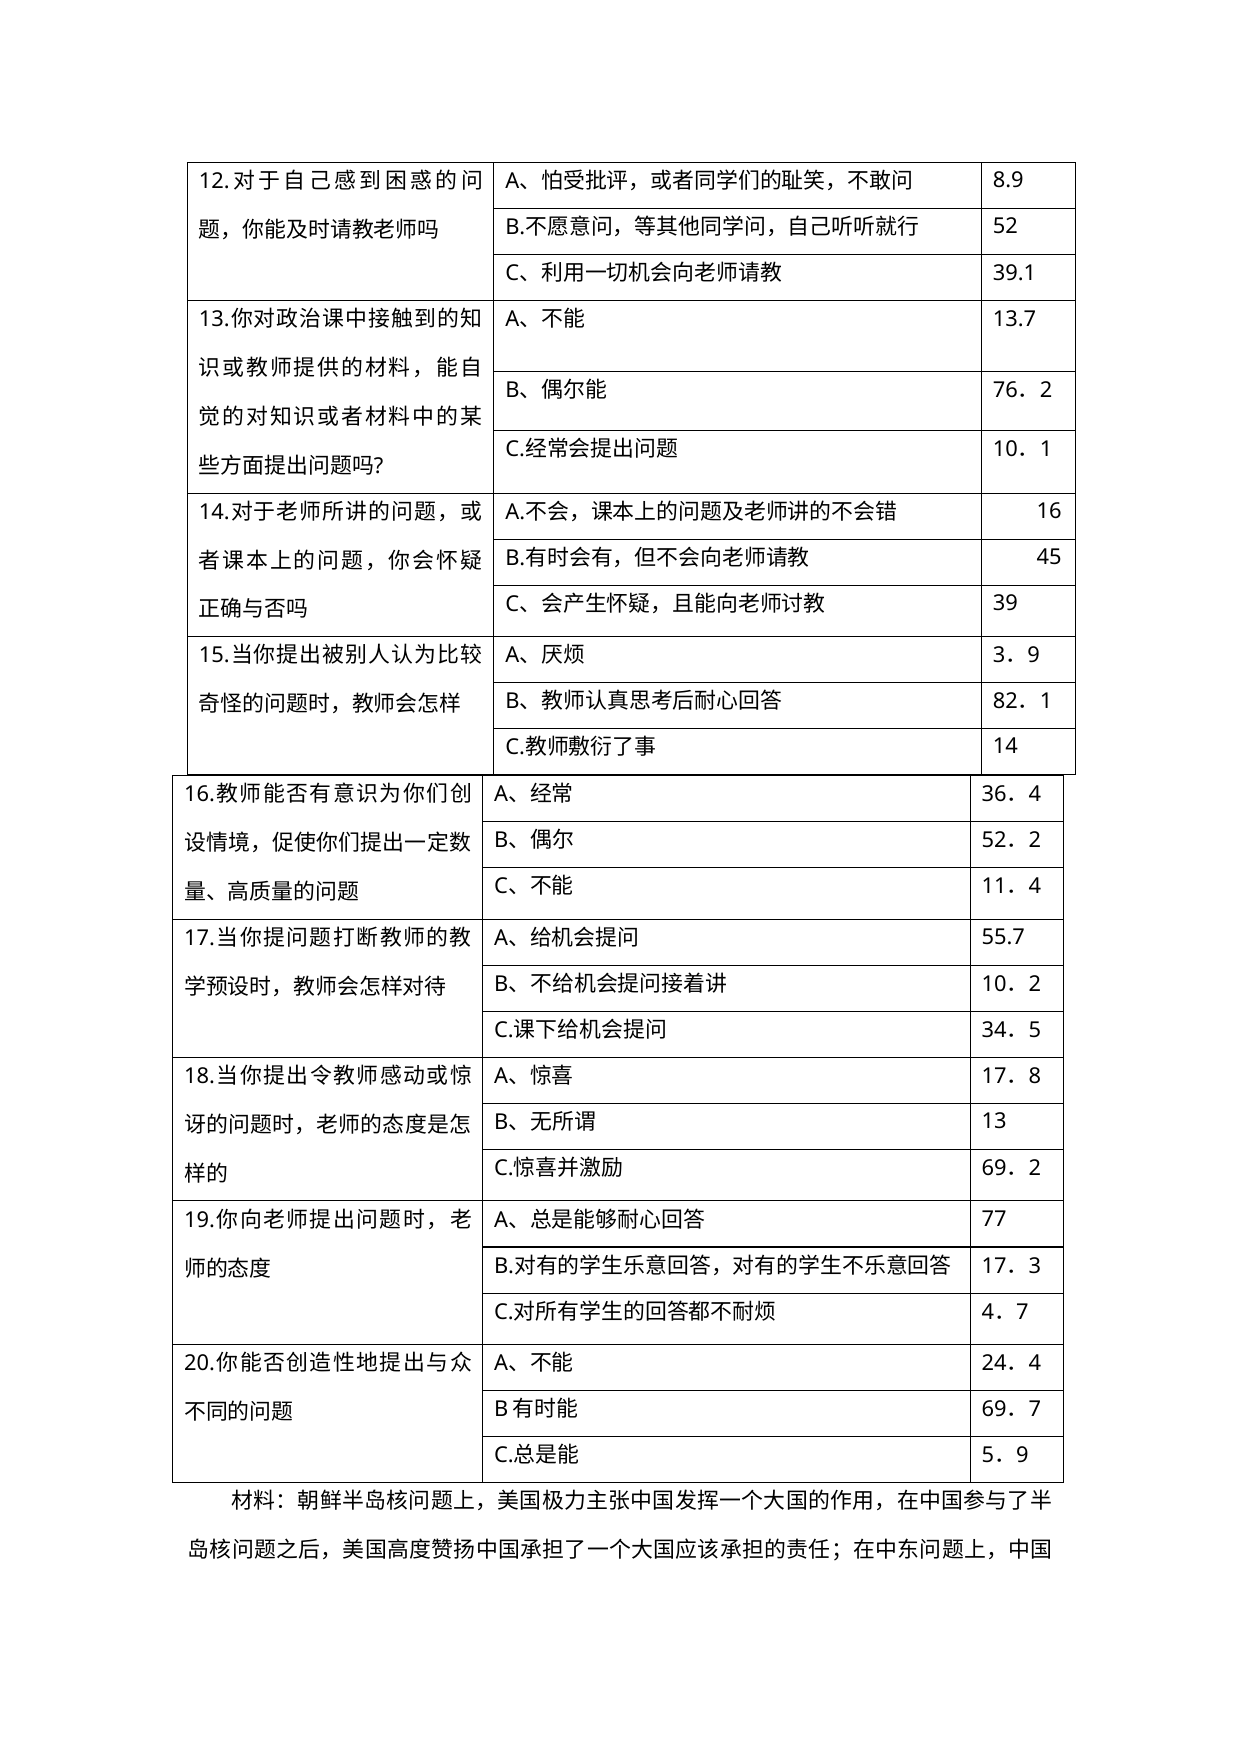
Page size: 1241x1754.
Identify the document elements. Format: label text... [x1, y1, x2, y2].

table_cell 10．1 [982, 431, 1075, 492]
table_cell B、教师认真思考后耐心回答 [494, 683, 981, 728]
table_cell 77 [971, 1201, 1063, 1246]
table_cell B.不愿意问，等其他同学问，自己听听就行 [494, 209, 981, 254]
table_cell 11．4 [971, 868, 1063, 919]
table_cell A、不能 [494, 301, 981, 371]
table_cell B.有时会有，但不会向老师请教 [494, 540, 981, 584]
table_cell C.课下给机会提问 [483, 1012, 970, 1057]
table_cell 52．2 [971, 822, 1063, 867]
table_cell C.对所有学生的回答都不耐烦 [483, 1294, 970, 1343]
table_cell A、厌烦 [494, 637, 981, 682]
table_cell 20.你能否创造性地提出与众不同的问题 [173, 1345, 482, 1482]
table_cell 69．2 [971, 1150, 1063, 1200]
table_cell 13.7 [982, 301, 1075, 371]
table_cell A.不会，课本上的问题及老师讲的不会错 [494, 494, 981, 538]
table_cell 82．1 [982, 683, 1075, 728]
table_cell 15.当你提出被别人认为比较奇怪的问题时，教师会怎样 [188, 637, 493, 774]
table_cell 76．2 [982, 372, 1075, 430]
table_cell 24．4 [971, 1345, 1063, 1389]
table_cell C、会产生怀疑，且能向老师讨教 [494, 586, 981, 636]
table_cell 18.当你提出令教师感动或惊讶的问题时，老师的态度是怎样的 [173, 1058, 482, 1200]
table_cell C.总是能 [483, 1437, 970, 1482]
table_cell 52 [982, 209, 1075, 254]
table_header A、怕受批评，或者同学们的耻笑，不敢问 [494, 163, 981, 208]
table_cell 3．9 [982, 637, 1075, 682]
table_cell C、利用一切机会向老师请教 [494, 255, 981, 300]
table_cell 17．8 [971, 1058, 1063, 1103]
table_header 36．4 [971, 776, 1063, 821]
table_cell B、偶尔 [483, 822, 970, 867]
table_cell B、无所谓 [483, 1104, 970, 1149]
table_cell B、不给机会提问接着讲 [483, 966, 970, 1011]
table_cell 17.当你提问题打断教师的教学预设时，教师会怎样对待 [173, 920, 482, 1057]
table_cell 55.7 [971, 920, 1063, 965]
table_cell 19.你向老师提出问题时，老师的态度 [173, 1201, 482, 1343]
table_header A、经常 [483, 776, 970, 821]
table_header 8.9 [982, 163, 1075, 208]
table_cell A、不能 [483, 1345, 970, 1389]
table_cell 39 [982, 586, 1075, 636]
table_cell 39.1 [982, 255, 1075, 300]
table_cell C、不能 [483, 868, 970, 919]
table_cell 14 [982, 729, 1075, 774]
table_cell C.经常会提出问题 [494, 431, 981, 492]
table_cell 45 [982, 540, 1075, 584]
table_cell 13.你对政治课中接触到的知识或教师提供的材料，能自觉的对知识或者材料中的某些方面提出问题吗? [188, 301, 493, 492]
table_cell A、惊喜 [483, 1058, 970, 1103]
table_cell 14.对于老师所讲的问题，或者课本上的问题，你会怀疑正确与否吗 [188, 494, 493, 636]
table_header 12.对于自己感到困惑的问题，你能及时请教老师吗 [188, 163, 493, 300]
table_cell 5．9 [971, 1437, 1063, 1482]
table_cell 17．3 [971, 1248, 1063, 1292]
table_header 16.教师能否有意识为你们创设情境，促使你们提出一定数量、高质量的问题 [173, 776, 482, 919]
table_cell 4．7 [971, 1294, 1063, 1343]
table_cell 34．5 [971, 1012, 1063, 1057]
table_cell B、偶尔能 [494, 372, 981, 430]
table_cell C.教师敷衍了事 [494, 729, 981, 774]
table_cell 13 [971, 1104, 1063, 1149]
table_cell 10．2 [971, 966, 1063, 1011]
table_cell A、给机会提问 [483, 920, 970, 965]
table_cell C.惊喜并激励 [483, 1150, 970, 1200]
table_cell A、总是能够耐心回答 [483, 1201, 970, 1246]
table_cell B.对有的学生乐意回答，对有的学生不乐意回答 [483, 1248, 970, 1292]
table_cell B有时能 [483, 1391, 970, 1436]
table_cell 16 [982, 494, 1075, 538]
table_cell 69．7 [971, 1391, 1063, 1436]
